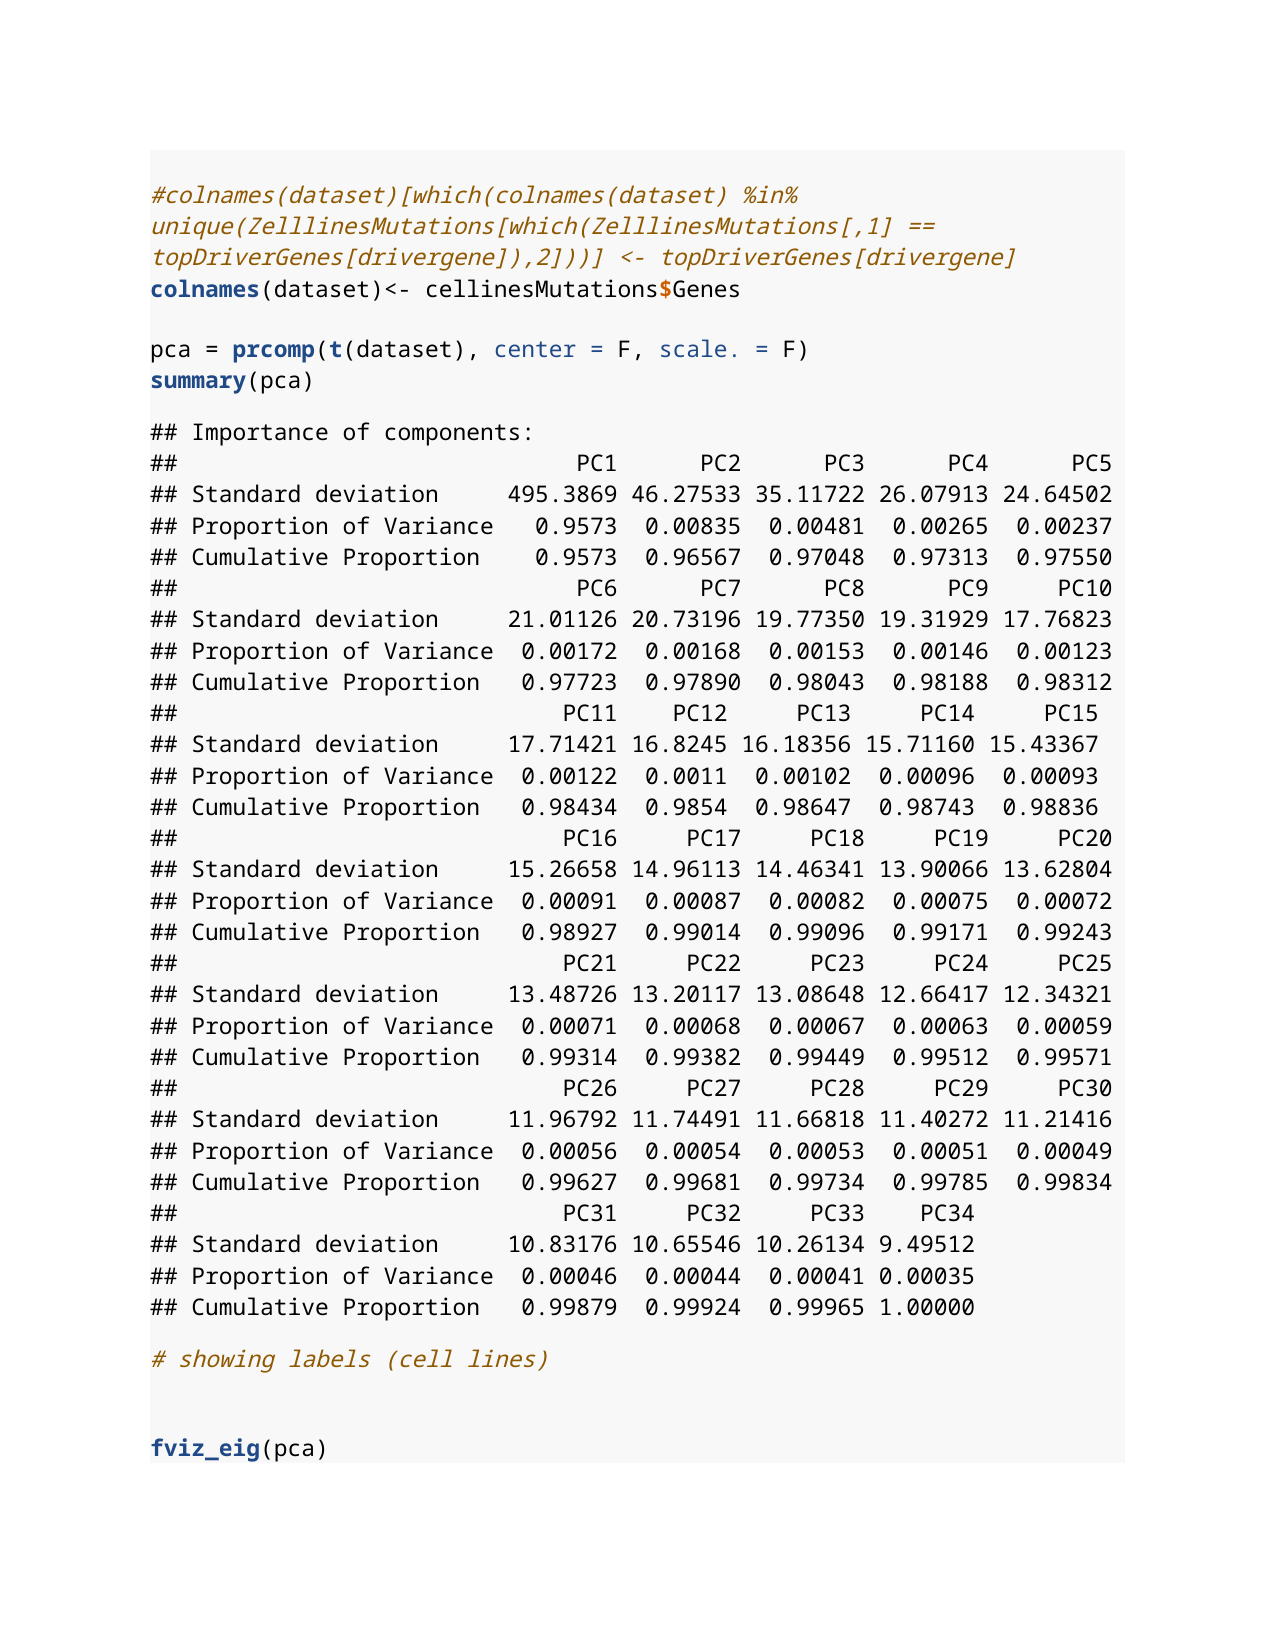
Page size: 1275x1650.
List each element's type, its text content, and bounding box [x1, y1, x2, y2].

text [150, 150, 1125, 395]
text # showing labels (cell lines) fviz_eig(pca) [150, 1343, 1125, 1463]
text ## Importance of components: ## PC1 PC2 PC3 PC4 PC5 ## Standard deviation 495.3869 46.27533 35.11722 26.07913 24.64502 ## Proportion of Variance 0.9573 0.00835 0.00481 0.00265 0.00237 ## Cumulative Proportion 0.9573 0.96567 0.97048 0.97313 0.97550 ## PC6 PC7 PC8 PC9 PC10 ## Standard deviation 21.01126 20.73196 19.77350 19.31929 17.76823 ## Proportion of Variance 0.00172 0.00168 0.00153 0.00146 0.00123 ## Cumulative Proportion 0.97723 0.97890 0.98043 0.98188 0.98312 ## PC11 PC12 PC13 PC14 PC15 ## Standard deviation 17.71421 16.8245 16.18356 15.71160 15.43367 ## Proportion of Variance 0.00122 0.0011 0.00102 0.00096 0.00093 ## Cumulative Proportion 0.98434 0.9854 0.98647 0.98743 0.98836 ## PC16 PC17 PC18 PC19 PC20 ## Standard deviation 15.26658 14.96113 14.46341 13.90066 13.62804 ## Proportion of Variance 0.00091 0.00087 0.00082 0.00075 0.00072 ## Cumulative Proportion 0.98927 0.99014 0.99096 0.99171 0.99243 ## PC21 PC22 PC23 PC24 PC25 ## Standard deviation 13.48726 13.20117 13.08648 12.66417 12.34321 ## Proportion of Variance 0.00071 0.00068 0.00067 0.00063 0.00059 ## Cumulative Proportion 0.99314 0.99382 0.99449 0.99512 0.99571 ## PC26 PC27 PC28 PC29 PC30 ## Standard deviation 11.96792 11.74491 11.66818 11.40272 11.21416 ## Proportion of Variance 0.00056 0.00054 0.00053 0.00051 0.00049 ## Cumulative Proportion 0.99627 0.99681 0.99734 0.99785 0.99834 ## PC31 PC32 PC33 PC34 ## Standard deviation 10.83176 10.65546 10.26134 9.49512 ## Proportion of Variance 0.00046 0.00044 0.00041 0.00035 ## Cumulative Proportion 0.99879 0.99924 0.99965 1.00000 [150, 416, 1125, 1322]
